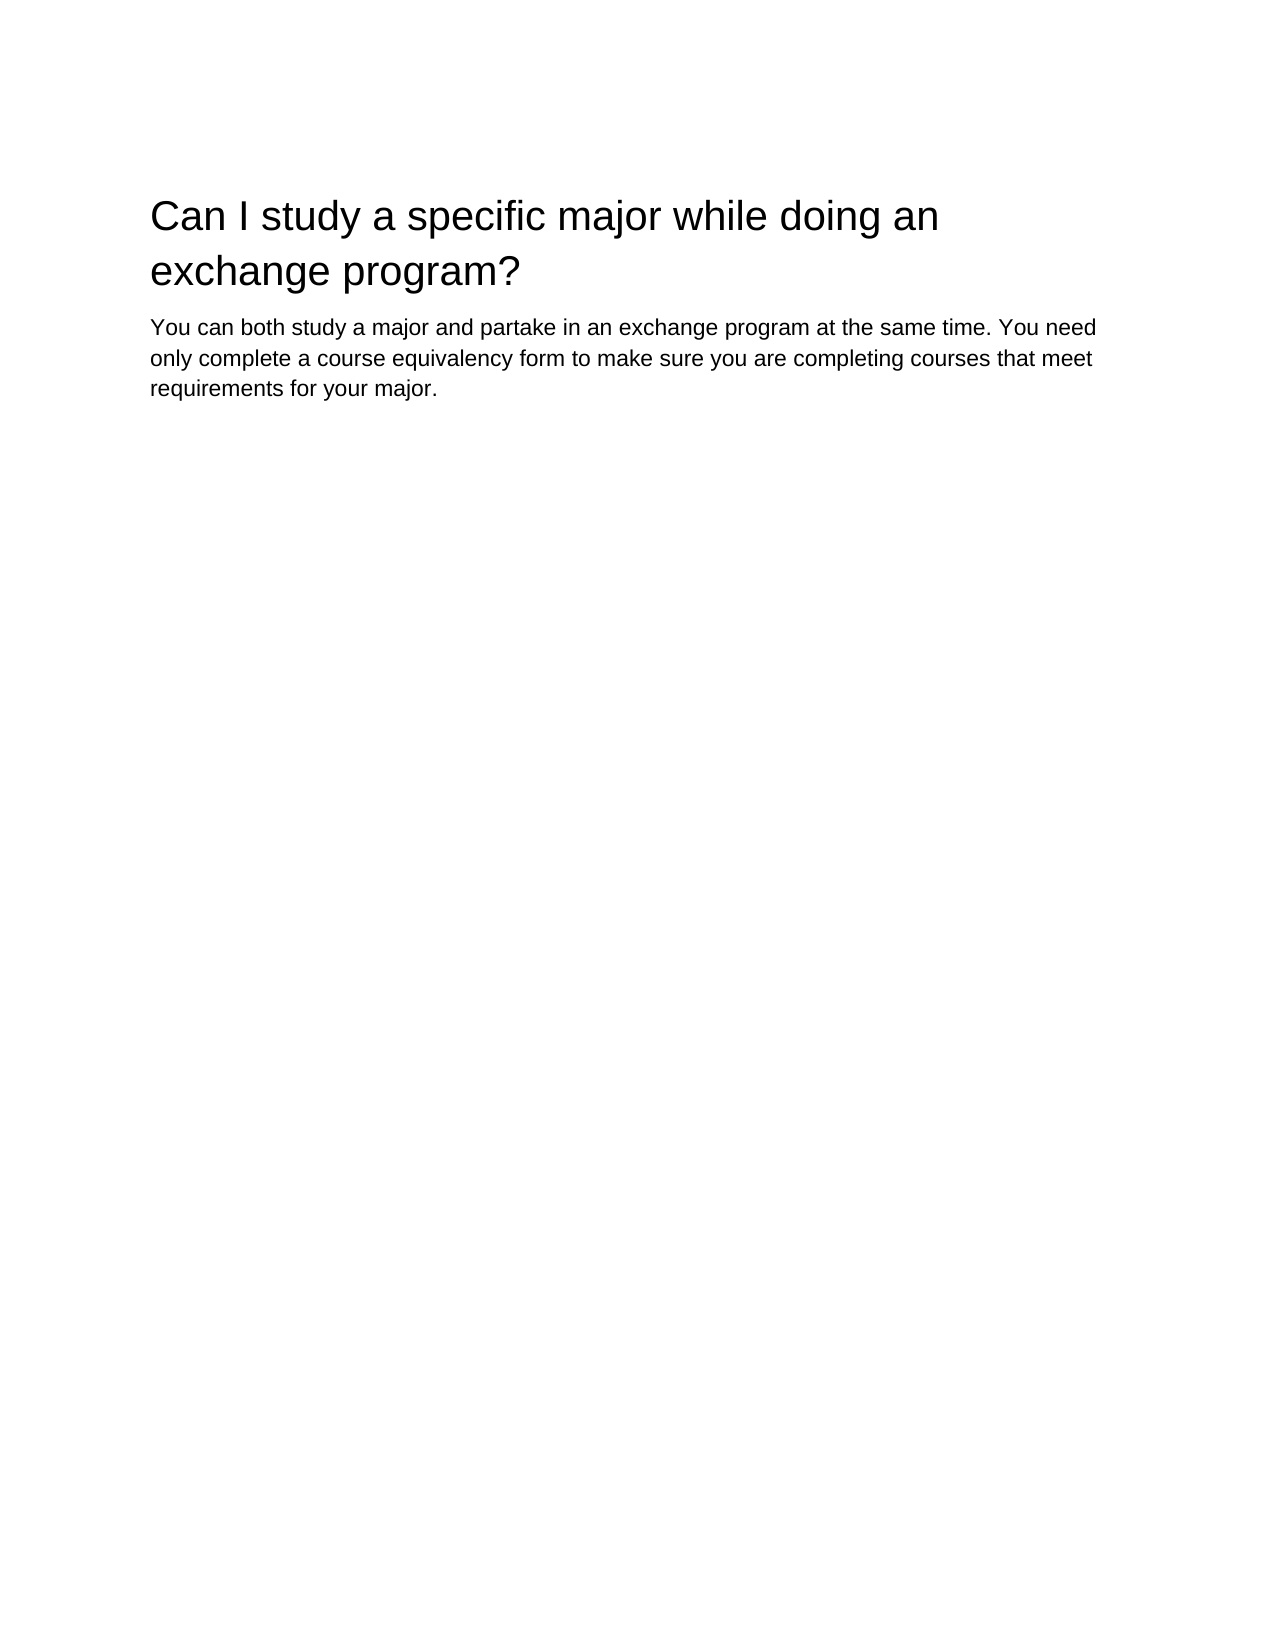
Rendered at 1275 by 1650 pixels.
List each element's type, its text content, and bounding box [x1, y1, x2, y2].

subtitle Can I study a specific major while doing an exchange program? [150, 192, 1125, 295]
text You can both study a major and partake in an exchange program at the same time. You need only complete a course equivalency form to make sure you are completing courses that meet requirements for your major. [150, 314, 1125, 401]
